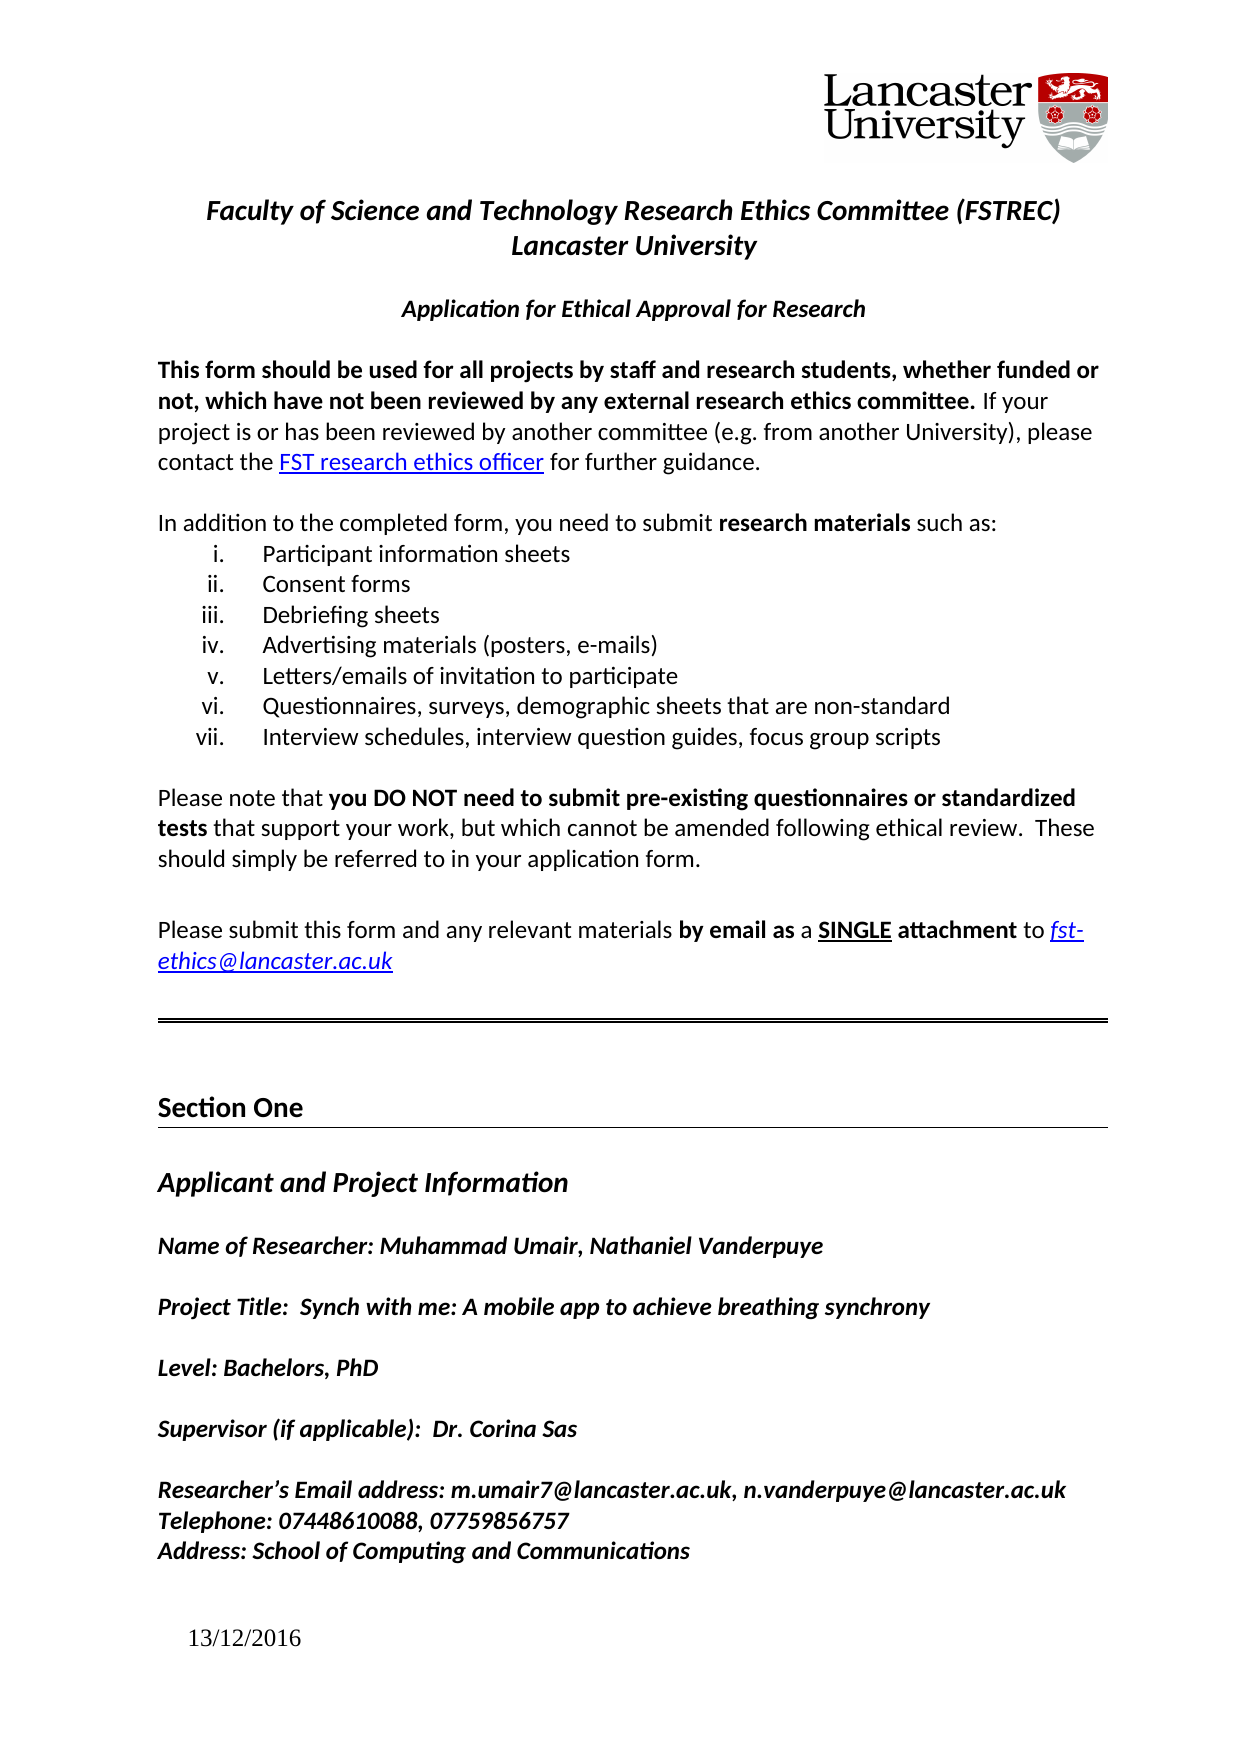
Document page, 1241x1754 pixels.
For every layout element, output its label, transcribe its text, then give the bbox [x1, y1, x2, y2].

subtitle Level: Bachelors, PhD [158, 1352, 1108, 1383]
list Questionnaires, surveys, demographic sheets that are non-standard [225, 690, 1110, 721]
text Application for Ethical Approval for Research [158, 293, 1110, 324]
list Participant information sheets [225, 538, 1110, 568]
text Please submit this form and any relevant materials by email as a SINGLE attachment to fst-ethics@lancaster.ac.uk [158, 914, 1110, 975]
picture [824, 73, 1108, 163]
list Debriefing sheets [225, 599, 1110, 629]
list Interview schedules, interview question guides, focus group scripts [225, 721, 1110, 751]
text Please note that you DO NOT need to submit pre-existing questionnaires or standardized tests that support your work, but which cannot be amended following ethical review. These should simply be referred to in your application form. [158, 782, 1108, 873]
list Advertising materials (posters, e-mails) [225, 629, 1110, 660]
subtitle Supervisor (if applicable): Dr. Corina Sas [158, 1413, 1108, 1444]
text Applicant and Project Information [158, 1164, 1108, 1199]
text Faculty of Science and Technology Research Ethics Committee (FSTREC) [158, 192, 1110, 227]
text In addition to the completed form, you need to submit research materials such as: [158, 507, 1108, 538]
text Section One [158, 1089, 1108, 1127]
list Letters/emails of invitation to participate [225, 660, 1110, 690]
text This form should be used for all projects by staff and research students, whether funded or not, which have not been reviewed by any external research ethics committee. If your project is or has been reviewed by another committee (e.g. from another University), please contact the FST research ethics officer for further guidance. [158, 354, 1110, 477]
text Lancaster University [158, 227, 1110, 263]
subtitle Researcher’s Email address: m.umair7@lancaster.ac.uk, n.vanderpuye@lancaster.ac.uk [158, 1474, 1108, 1505]
subtitle Name of Researcher: Muhammad Umair, Nathaniel Vanderpuye [158, 1230, 1108, 1261]
subtitle Address: School of Computing and Communications [158, 1535, 1108, 1566]
subtitle Telephone: 07448610088, 07759856757 [158, 1505, 1108, 1535]
list Consent forms [225, 568, 1110, 599]
text Project Title: Synch with me: A mobile app to achieve breathing synchrony [158, 1291, 1108, 1322]
